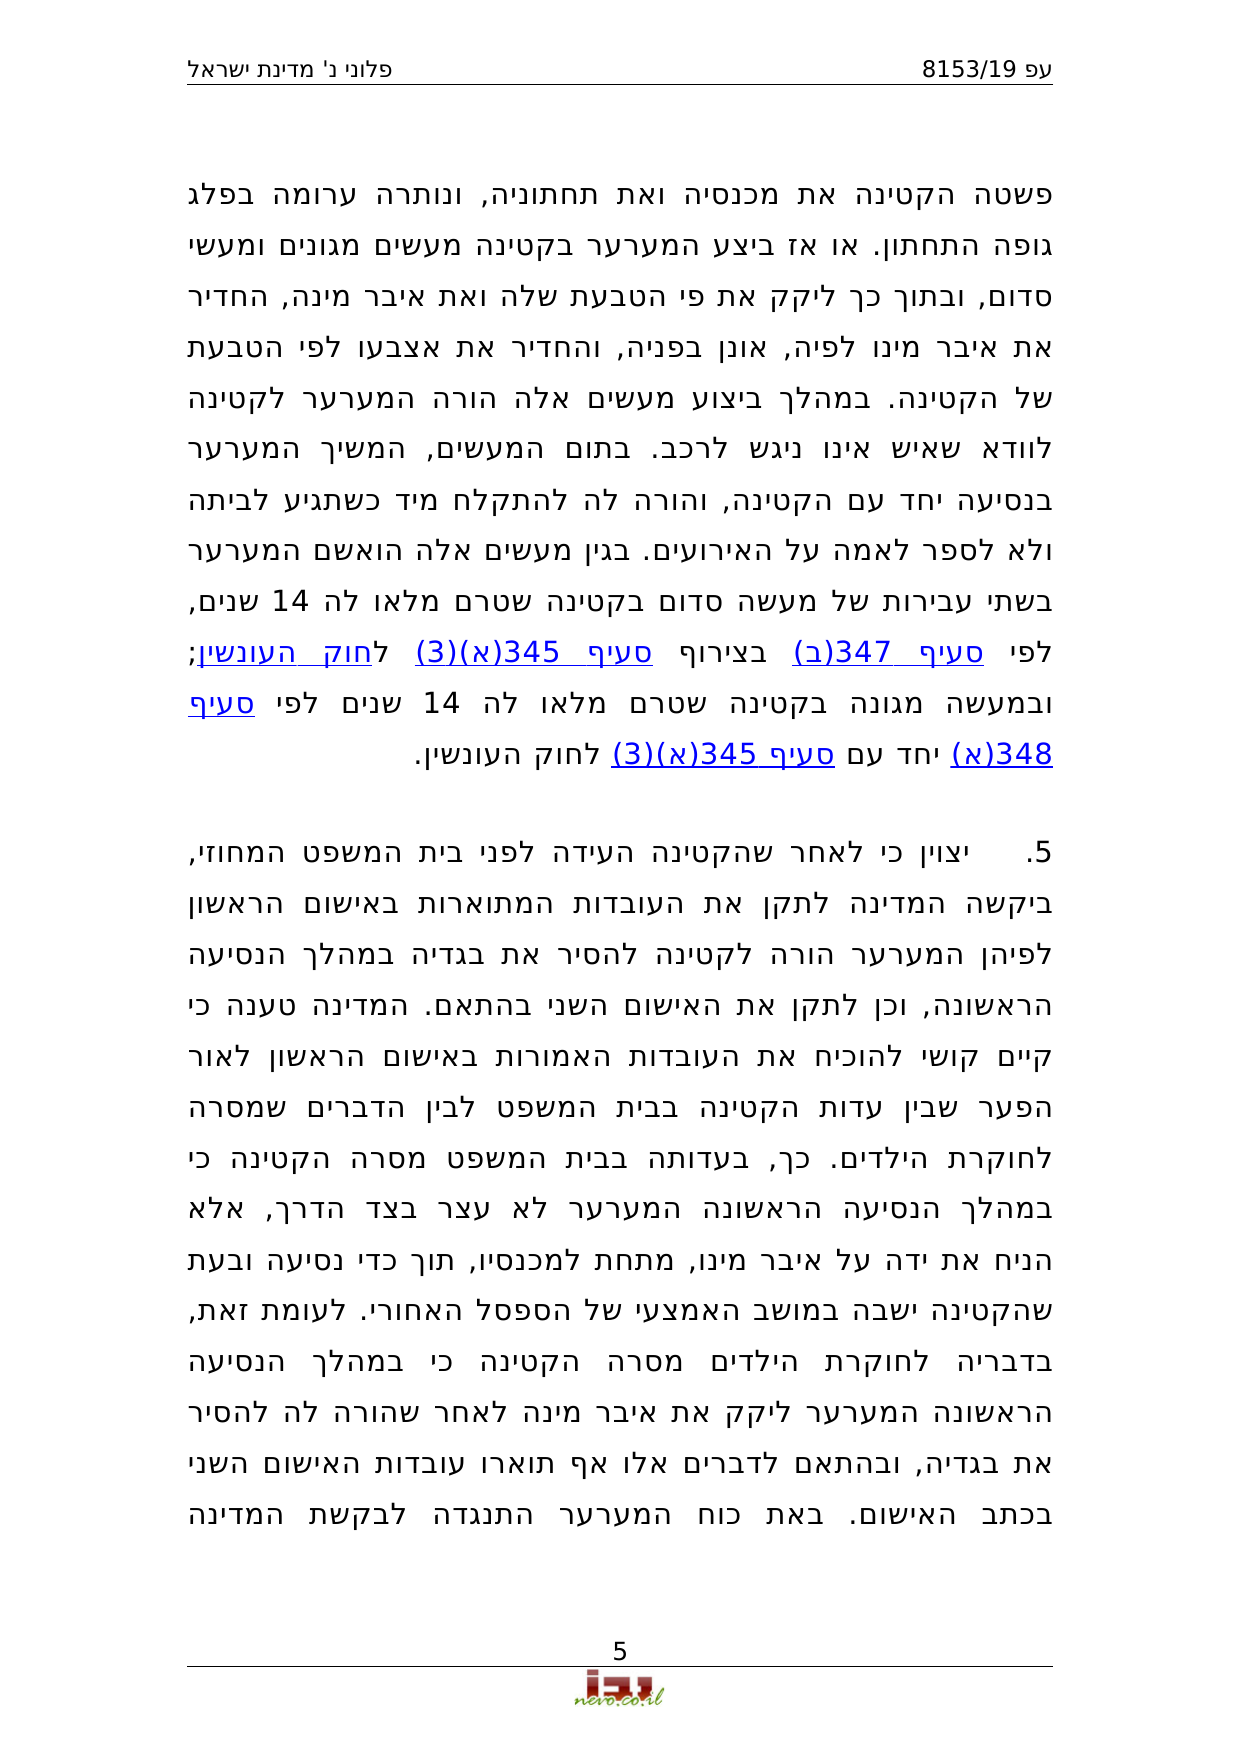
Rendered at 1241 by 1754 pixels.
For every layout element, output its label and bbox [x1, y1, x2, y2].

picture [574, 1669, 666, 1707]
text [187, 835, 1053, 1531]
text [187, 177, 1053, 771]
